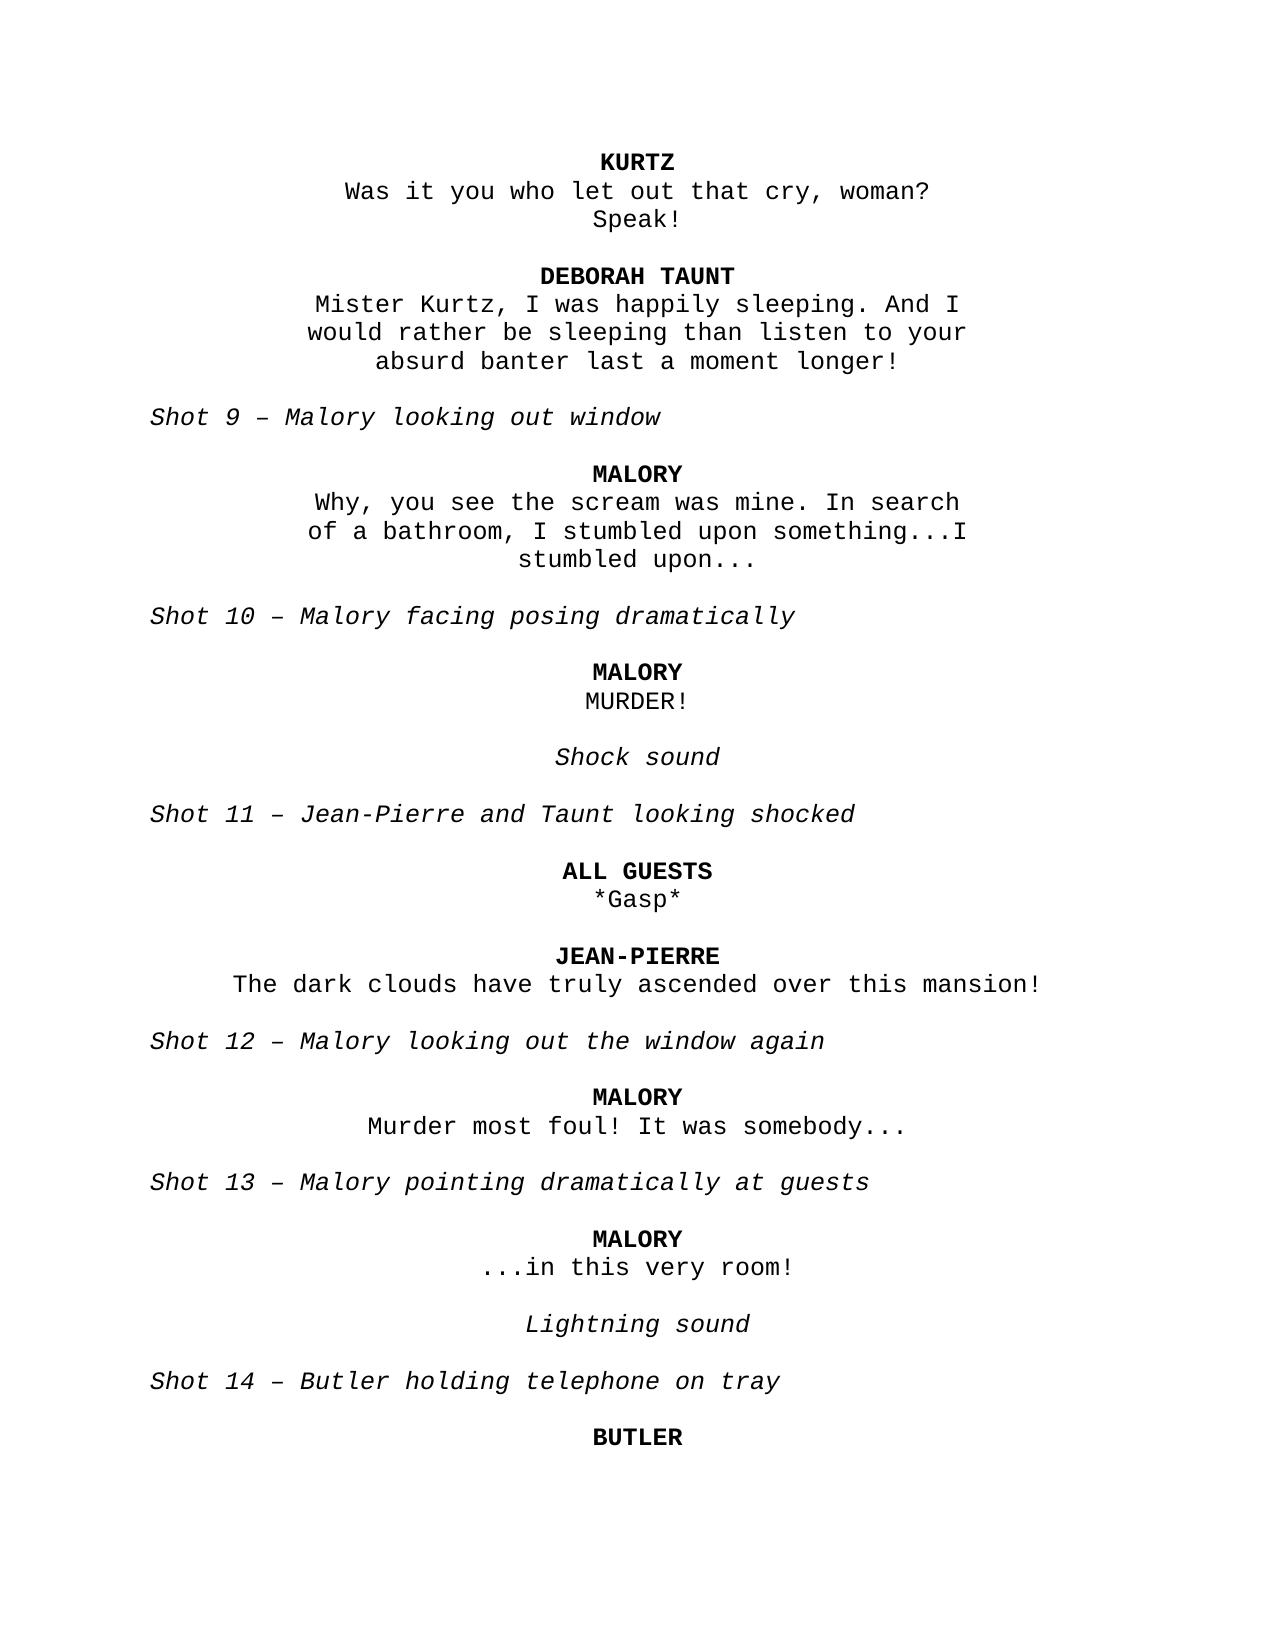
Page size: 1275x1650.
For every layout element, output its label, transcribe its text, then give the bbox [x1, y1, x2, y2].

text DEBORAH TAUNT [150, 263, 1125, 292]
text MALORY [300, 1227, 975, 1255]
text Shot 12 – Malory looking out the window again [150, 1028, 1125, 1057]
text Was it you who let out that cry, woman? Speak! [300, 178, 975, 235]
text MALORY [150, 462, 1125, 490]
text ...in this very room! [300, 1255, 975, 1283]
text *Gasp* [150, 887, 1125, 915]
text Shot 13 – Malory pointing dramatically at guests [150, 1170, 1125, 1198]
text MURDER! [300, 688, 975, 717]
text The dark clouds have truly ascended over this mansion! [150, 972, 1125, 1000]
text Murder most foul! It was somebody... [300, 1113, 975, 1142]
text MALORY [150, 660, 1125, 688]
text Shot 11 – Jean-Pierre and Taunt looking shocked [150, 802, 1125, 830]
text Shot 14 – Butler holding telephone on tray [150, 1368, 1125, 1397]
text Lightning sound [150, 1312, 1125, 1340]
text ALL GUESTS [150, 858, 1125, 887]
text Shot 10 – Malory facing posing dramatically [150, 603, 1125, 632]
text BUTLER [150, 1425, 1125, 1453]
text Shock sound [150, 745, 1125, 773]
text Mister Kurtz, I was happily sleeping. And I would rather be sleeping than listen to your absurd banter last a moment longer! [300, 292, 975, 377]
text Why, you see the scream was mine. In search of a bathroom, I stumbled upon something...I stumbled upon... [300, 490, 975, 575]
text Shot 9 – Malory looking out window [150, 405, 1125, 433]
text KURTZ [150, 150, 1125, 178]
text MALORY [150, 1085, 1125, 1113]
text JEAN-PIERRE [150, 943, 1125, 972]
